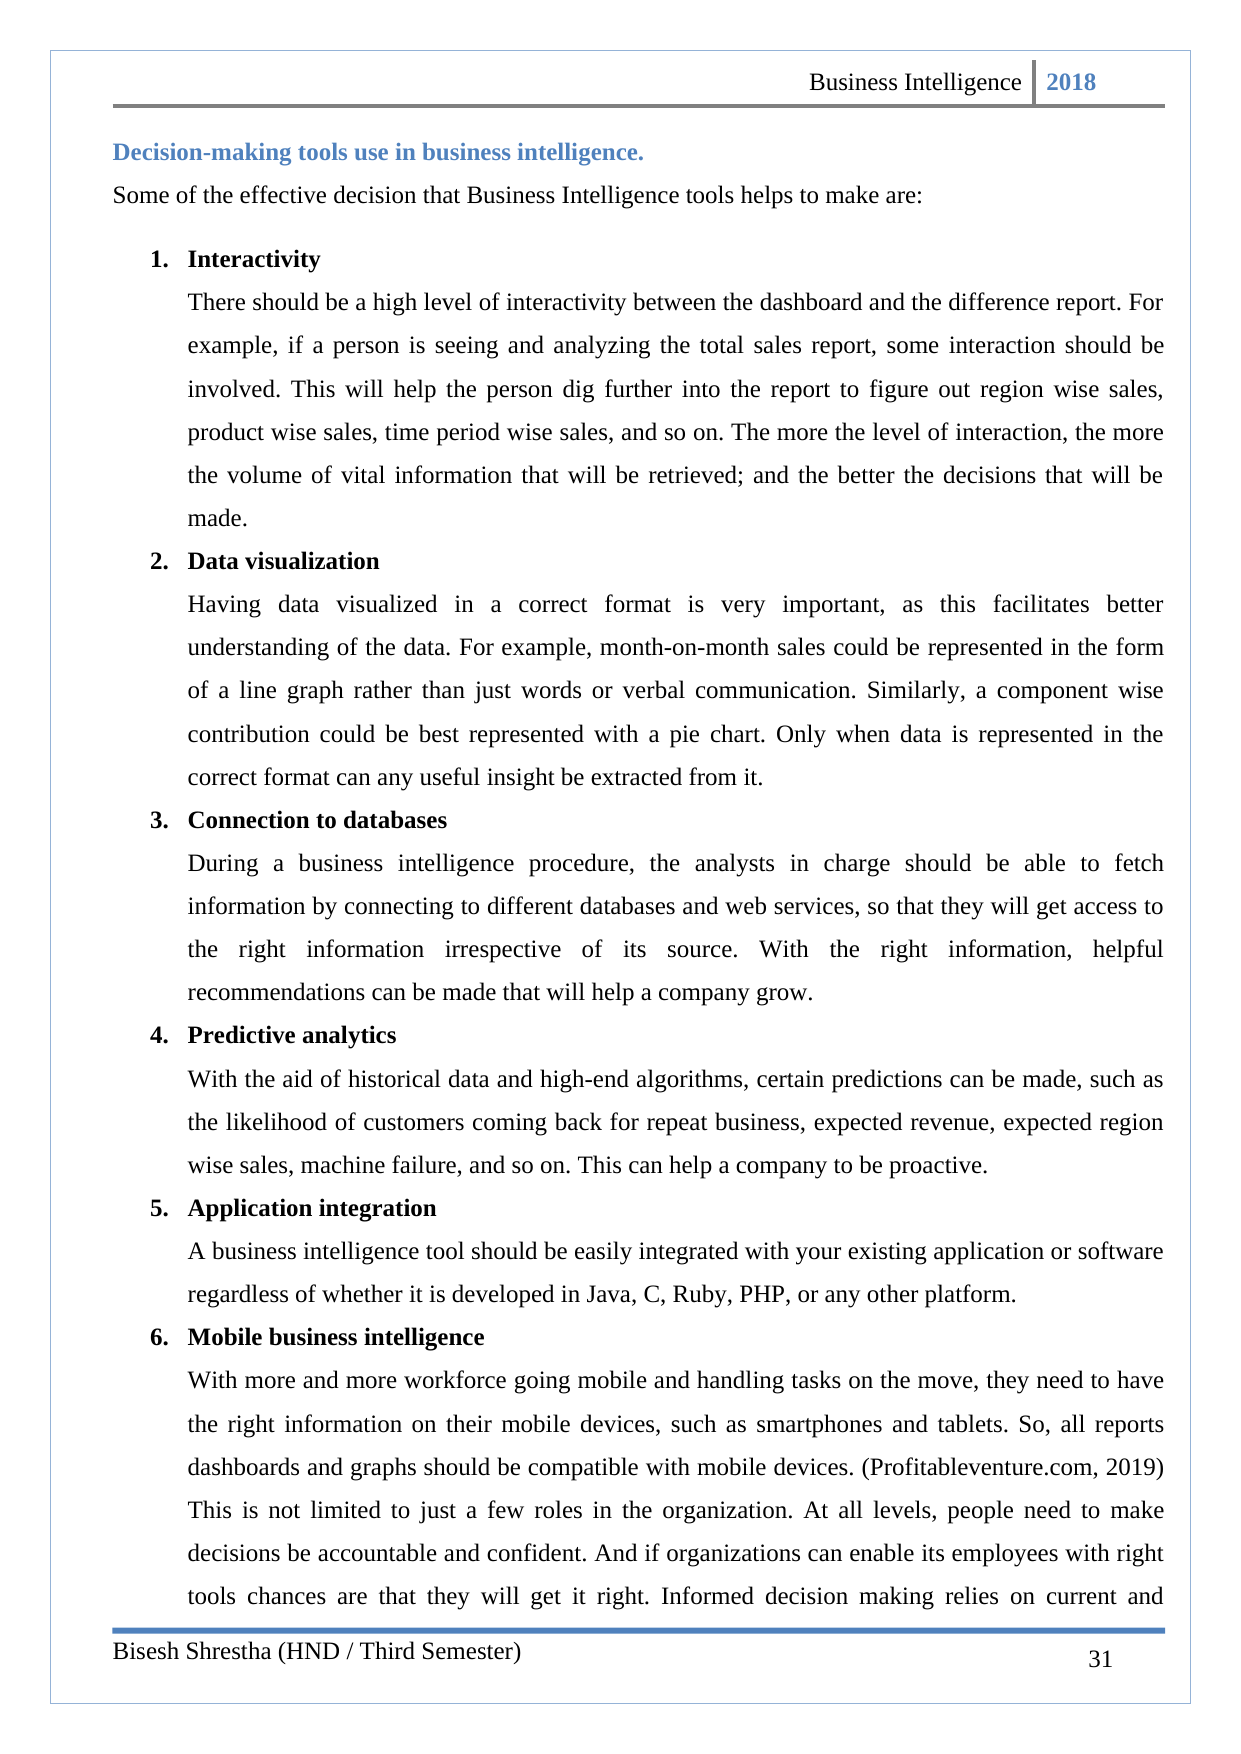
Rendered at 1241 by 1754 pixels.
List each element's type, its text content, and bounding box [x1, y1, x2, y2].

list Data visualization [150, 546, 1165, 575]
list Mobile business intelligence [150, 1322, 1165, 1351]
list Connection to databases [150, 805, 1165, 834]
subtitle Decision-making tools use in business intelligence. [112, 137, 1165, 166]
list Application integration [150, 1193, 1165, 1222]
list There should be a high level of interactivity between the dashboard and the difference report. For example, if a person is seeing and analyzing the total sales report, some interaction should be involved. This will help the person dig further into the report to figure out region wise sales, product wise sales, time period wise sales, and so on. The more the level of interaction, the more the volume of vital information that will be retrieved; and the better the decisions that will be made. [187, 287, 1165, 532]
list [187, 1366, 1165, 1610]
list Having data visualized in a correct format is very important, as this facilitates better understanding of the data. For example, month-on-month sales could be represented in the form of a line graph rather than just words or verbal communication. Similarly, a component wise contribution could be best represented with a pie chart. Only when data is represented in the correct format can any useful insight be extracted from it. [187, 589, 1165, 791]
list With the aid of historical data and high-end algorithms, certain predictions can be made, such as the likelihood of customers coming back for repeat business, expected revenue, expected region wise sales, machine failure, and so on. This can help a company to be proactive. [187, 1064, 1165, 1179]
list During a business intelligence procedure, the analysts in charge should be able to fetch information by connecting to different databases and web services, so that they will get access to the right information irrespective of its source. With the right information, helpful recommendations can be made that will help a company grow. [187, 848, 1165, 1006]
list Interactivity [150, 244, 1165, 273]
list Predictive analytics [150, 1021, 1165, 1049]
text Some of the effective decision that Business Intelligence tools helps to make are: [112, 180, 1165, 209]
list A business intelligence tool should be easily integrated with your existing application or software regardless of whether it is developed in Java, C, Ruby, PHP, or any other platform. [187, 1236, 1165, 1308]
